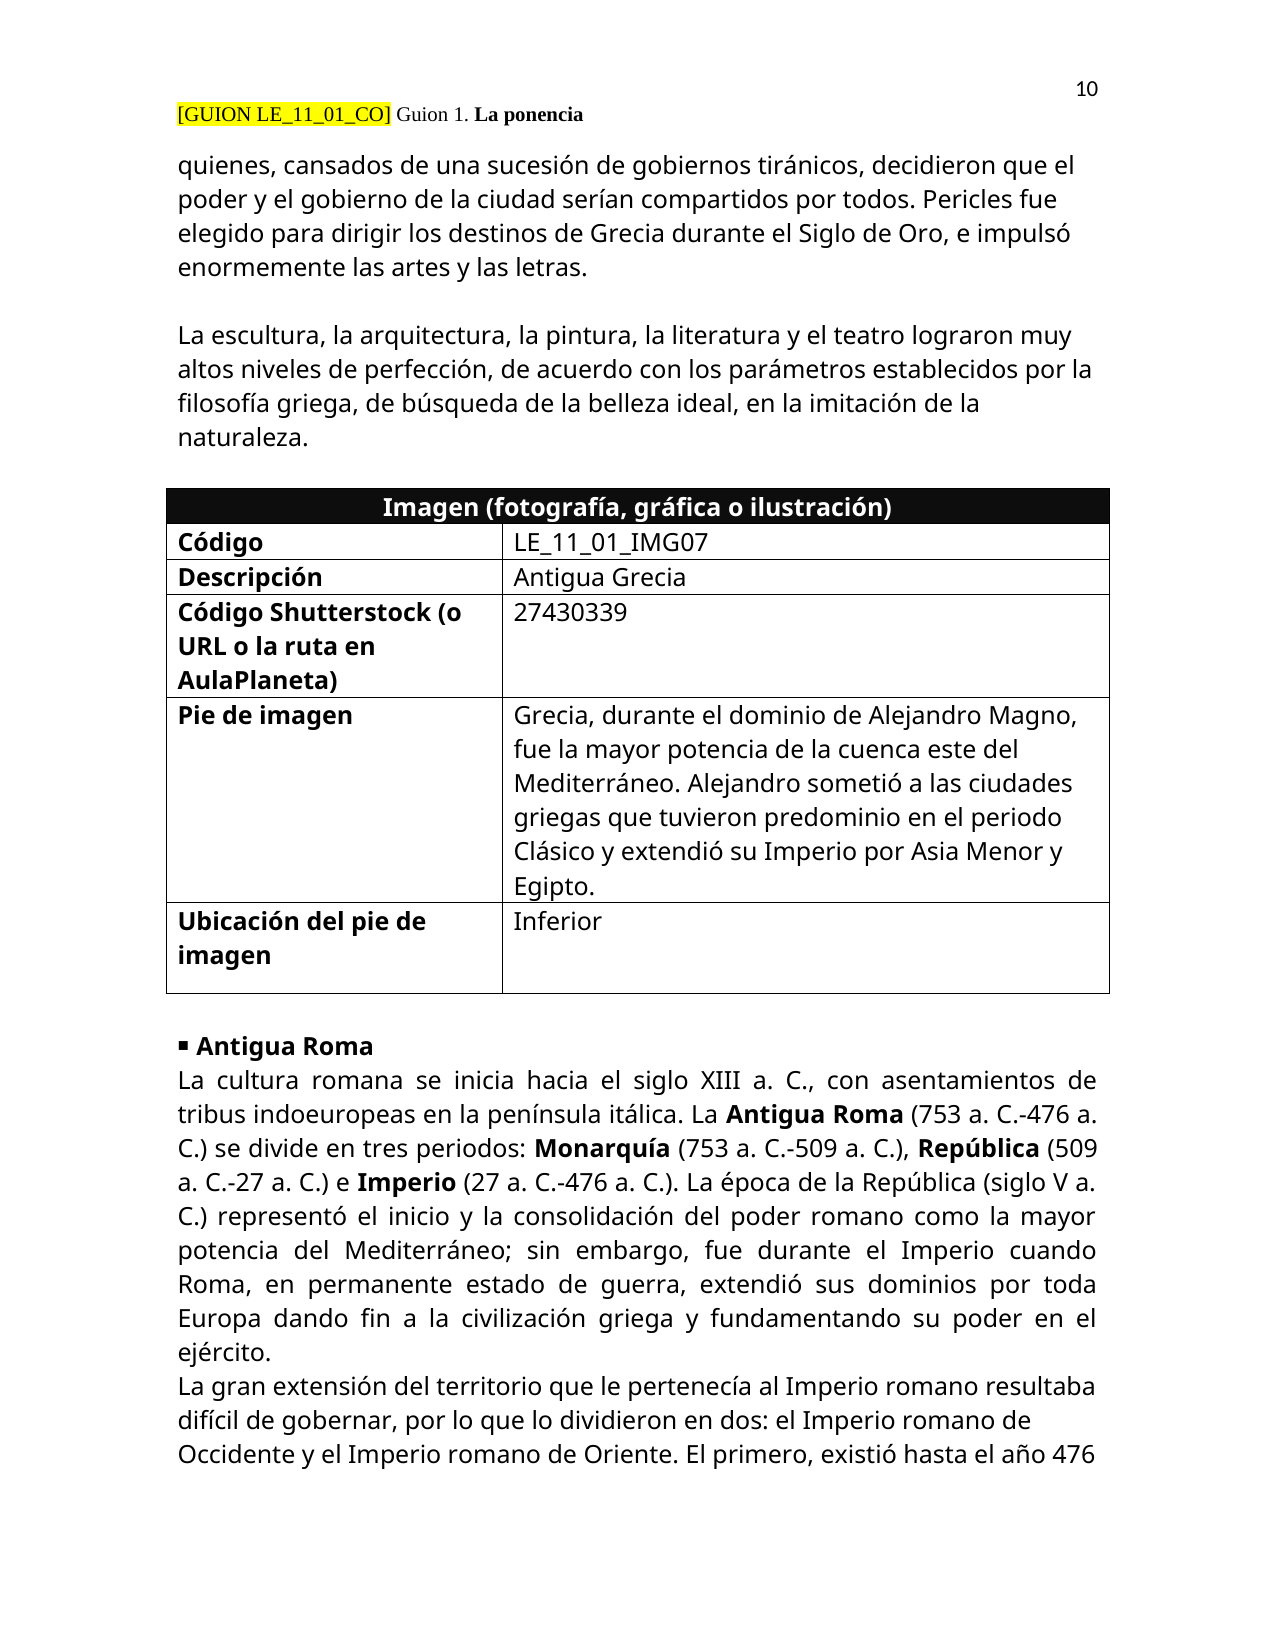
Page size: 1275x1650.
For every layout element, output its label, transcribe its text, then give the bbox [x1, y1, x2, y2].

table_cell Descripción [167, 560, 502, 593]
table_header Imagen (fotografía, gráfica o ilustración) [167, 489, 1109, 523]
table_cell Grecia, durante el dominio de Alejandro Magno, fue la mayor potencia de la cuenca este del Mediterráneo. Alejandro sometió a las ciudades griegas que tuvieron predominio en el periodo Clásico y extendió su Imperio por Asia Menor y Egipto. [503, 698, 1109, 902]
table_cell 27430339 [503, 595, 1109, 697]
text ￭ Antigua Roma [177, 1028, 1098, 1062]
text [177, 148, 1098, 284]
table_cell Inferior [503, 903, 1109, 993]
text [177, 1369, 1098, 1471]
table_cell LE_11_01_IMG07 [503, 524, 1109, 558]
text La cultura romana se inicia hacia el siglo XIII a. C., con asentamientos de tribus indoeuropeas en la península itálica. La Antigua Roma (753 a. C.-476 a. C.) se divide en tres periodos: Monarquía (753 a. C.-509 a. C.), República (509 a. C.-27 a. C.) e Imperio (27 a. C.-476 a. C.). La época de la República (siglo V a. C.) representó el inicio y la consolidación del poder romano como la mayor potencia del Mediterráneo; sin embargo, fue durante el Imperio cuando Roma, en permanente estado de guerra, extendió sus dominios por toda Europa dando fin a la civilización griega y fundamentando su poder en el ejército. [177, 1062, 1098, 1369]
table_cell Ubicación del pie de imagen [167, 903, 502, 993]
table_cell Pie de imagen [167, 698, 502, 902]
table_cell Antigua Grecia [503, 560, 1109, 593]
text La escultura, la arquitectura, la pintura, la literatura y el teatro lograron muy altos niveles de perfección, de acuerdo con los parámetros establecidos por la filosofía griega, de búsqueda de la belleza ideal, en la imitación de la naturaleza. [177, 318, 1098, 454]
table_cell Código [167, 524, 502, 558]
table_cell Código Shutterstock (o URL o la ruta en AulaPlaneta) [167, 595, 502, 697]
